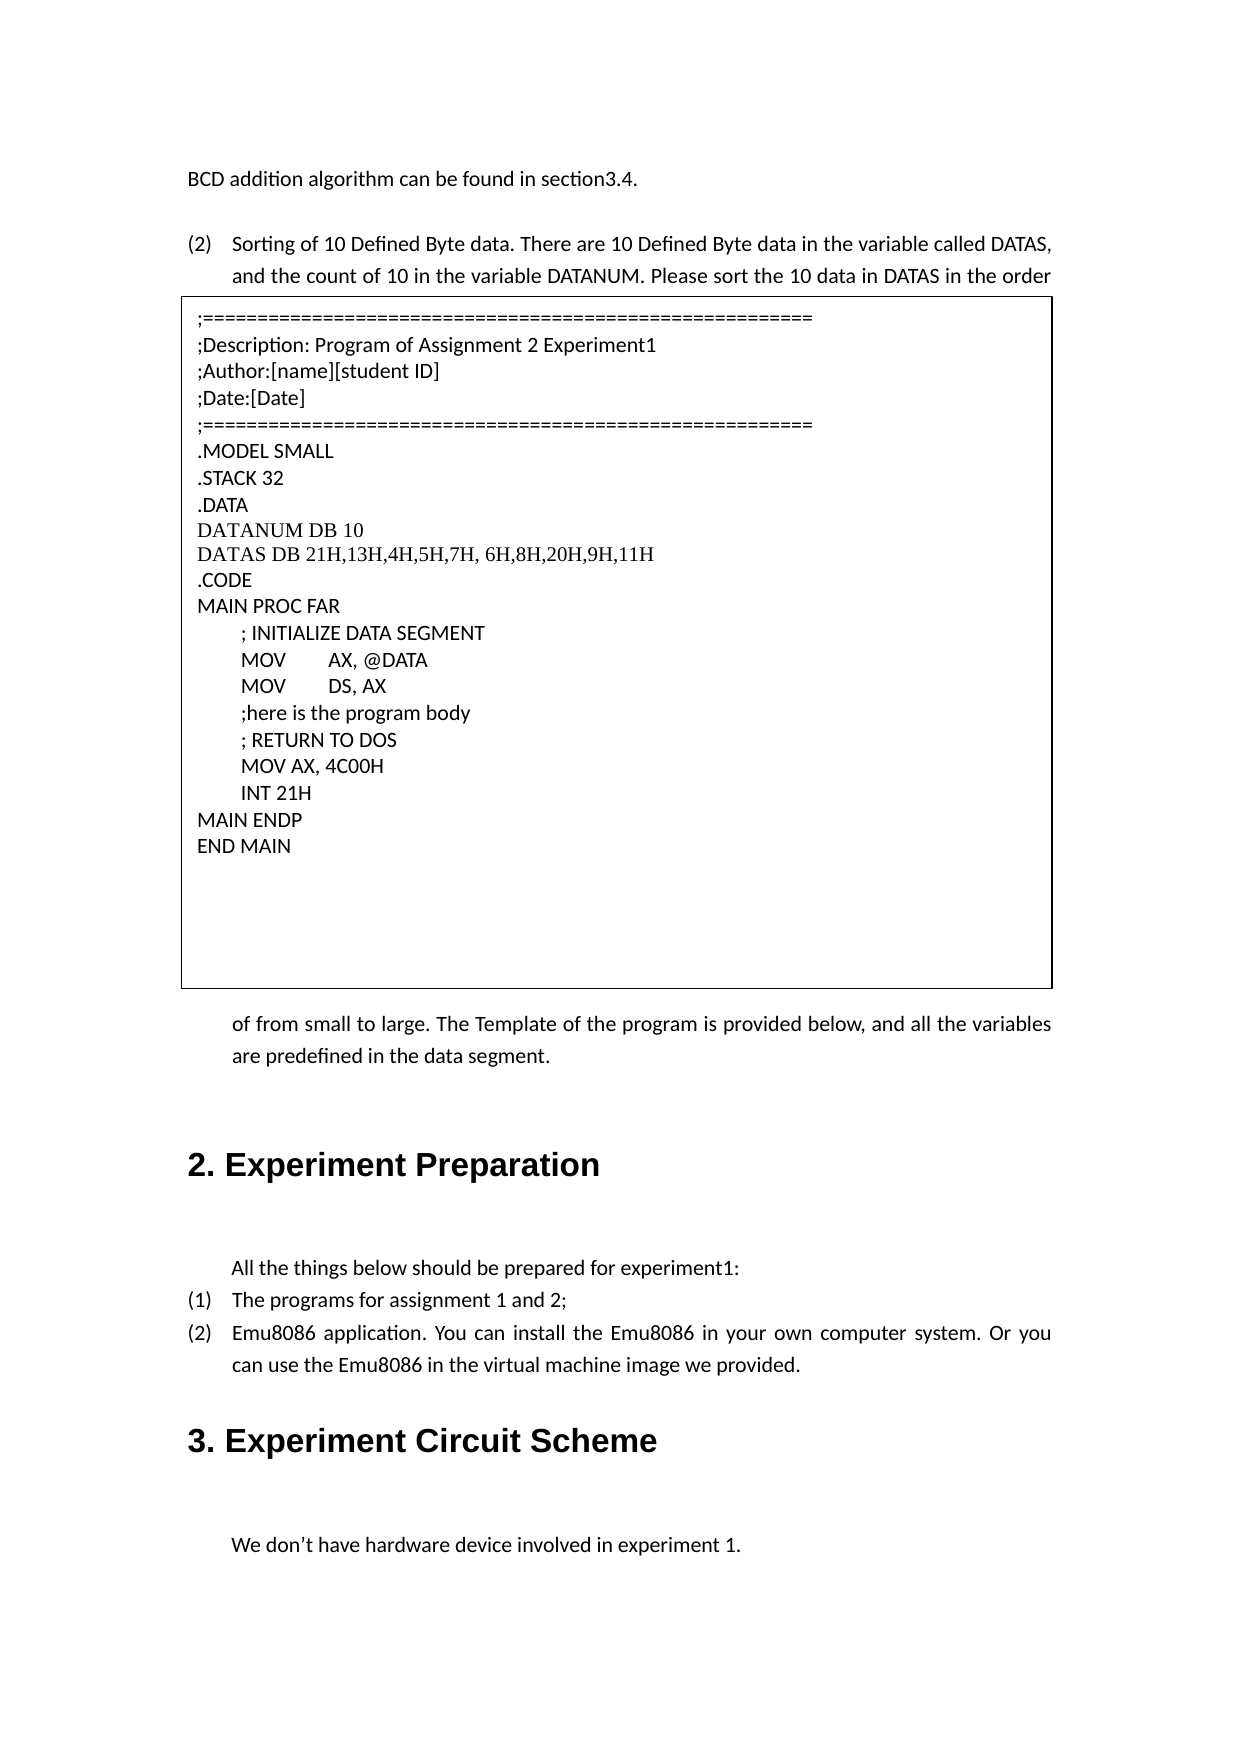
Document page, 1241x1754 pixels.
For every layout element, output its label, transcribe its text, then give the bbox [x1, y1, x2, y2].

text All the things below should be prepared for experiment1: [187, 1251, 1053, 1284]
list Sorting of 10 Defined Byte data. There are 10 Defined Byte data in the variable called DATAS, and the count of 10 in the variable DATANUM. Please sort the 10 data in DATAS in the order of from small to large. The Template of the program is provided below, and all the variables are predefined in the data segment. [187, 227, 1053, 296]
subtitle Experiment Preparation [187, 1132, 1053, 1197]
list Sorting of 10 Defined Byte data. There are 10 Defined Byte data in the variable called DATAS, and the count of 10 in the variable DATANUM. Please sort the 10 data in DATAS in the order of from small to large. The Template of the program is provided below, and all the variables are predefined in the data segment. [187, 989, 1053, 1072]
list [187, 162, 1053, 194]
list The programs for assignment 1 and 2; [187, 1284, 1053, 1316]
subtitle Experiment Circuit Scheme [187, 1408, 1053, 1473]
list Emu8086 application. You can install the Emu8086 in your own computer system. Or you can use the Emu8086 in the virtual machine image we provided. [187, 1316, 1053, 1381]
text We don’t have hardware device involved in experiment 1. [187, 1528, 1053, 1561]
